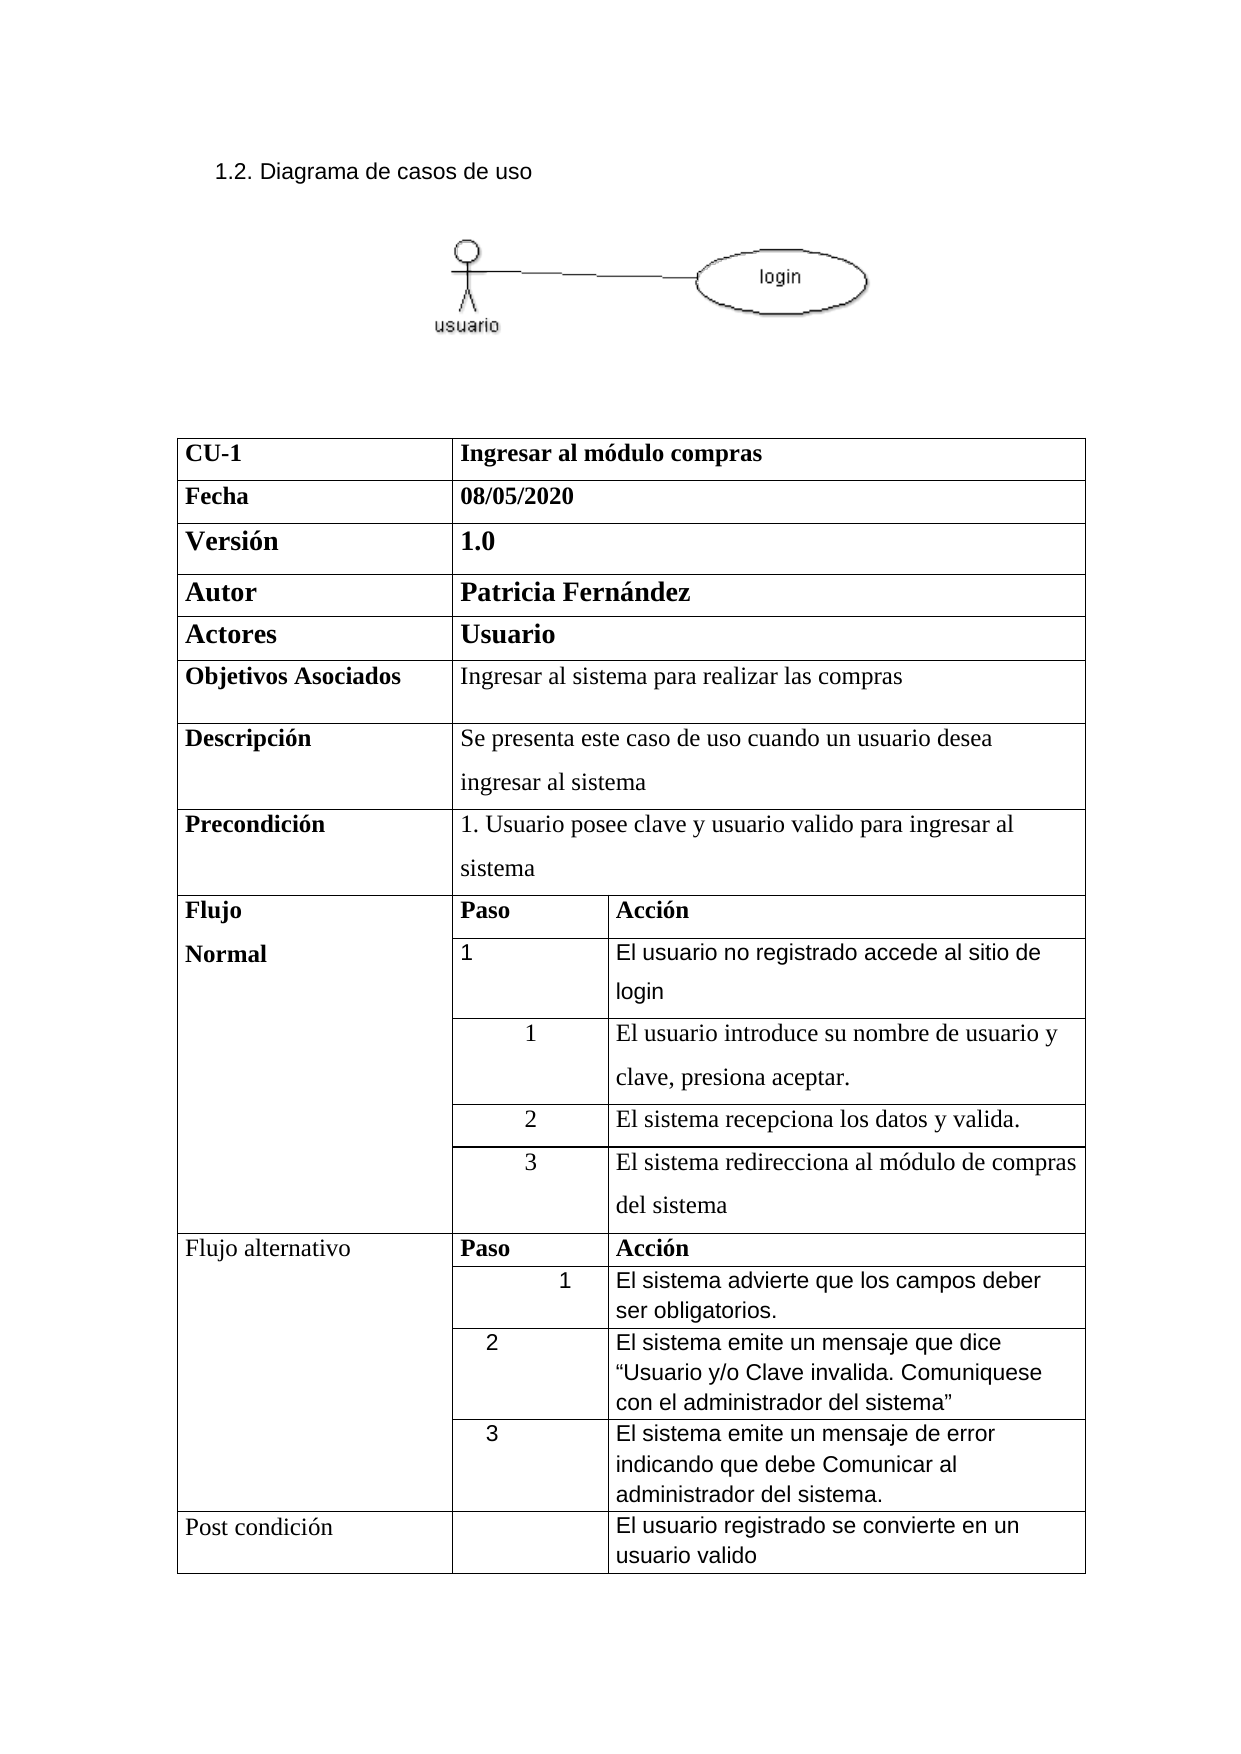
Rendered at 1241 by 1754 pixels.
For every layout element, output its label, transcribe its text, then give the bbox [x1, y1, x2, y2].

table_cell 2 [453, 1329, 608, 1419]
table_cell El sistema recepciona los datos y valida. [609, 1105, 1085, 1146]
picture [420, 224, 927, 409]
table_cell 3 [453, 1420, 608, 1511]
table_cell Paso [453, 1234, 608, 1266]
table_cell El sistema advierte que los campos deber ser obligatorios. [609, 1267, 1085, 1328]
table_cell El sistema emite un mensaje que dice “Usuario y/o Clave invalida. Comuniquese con el administrador del sistema” [609, 1329, 1085, 1419]
table_cell Se presenta este caso de uso cuando un usuario desea ingresar al sistema [453, 724, 1085, 808]
table_cell Autor [178, 575, 452, 616]
table_cell [453, 1512, 608, 1572]
table_cell Paso [453, 896, 608, 937]
table_cell Ingresar al sistema para realizar las compras [453, 661, 1085, 722]
table_header Ingresar al módulo compras [453, 439, 1085, 480]
table_cell Objetivos Asociados [178, 661, 452, 722]
table_cell Acción [609, 1234, 1085, 1266]
table_cell El usuario no registrado accede al sitio de login [609, 939, 1085, 1017]
table_cell El usuario introduce su nombre de usuario y clave, presiona aceptar. [609, 1019, 1085, 1103]
table_cell Post condición [178, 1512, 452, 1572]
table_cell Versión [178, 524, 452, 573]
table_cell Fecha [178, 481, 452, 523]
table_cell Flujo Normal [178, 896, 452, 1232]
table_cell Flujo alternativo [178, 1234, 452, 1511]
table_cell 08/05/2020 [453, 481, 1085, 523]
table_cell Precondición [178, 810, 452, 894]
table_cell El sistema redirecciona al módulo de compras del sistema [609, 1148, 1085, 1232]
table_cell El sistema emite un mensaje de error indicando que debe Comunicar al administrador del sistema. [609, 1420, 1085, 1511]
table_cell 1 [453, 939, 608, 1017]
table_cell Usuario [453, 617, 1085, 660]
table_cell 1. Usuario posee clave y usuario valido para ingresar al sistema [453, 810, 1085, 894]
table_cell Acción [609, 896, 1085, 937]
table_cell 1.0 [453, 524, 1085, 573]
table_cell El usuario registrado se convierte en un usuario valido [609, 1512, 1085, 1572]
list Diagrama de casos de uso [214, 158, 1063, 184]
table_cell 1 [453, 1267, 608, 1328]
table_cell Actores [178, 617, 452, 660]
table_cell Patricia Fernández [453, 575, 1085, 616]
table_cell 3 [453, 1148, 608, 1232]
table_cell 1 [453, 1019, 608, 1103]
table_header CU-1 [178, 439, 452, 480]
table_cell 2 [453, 1105, 608, 1146]
table_cell Descripción [178, 724, 452, 808]
